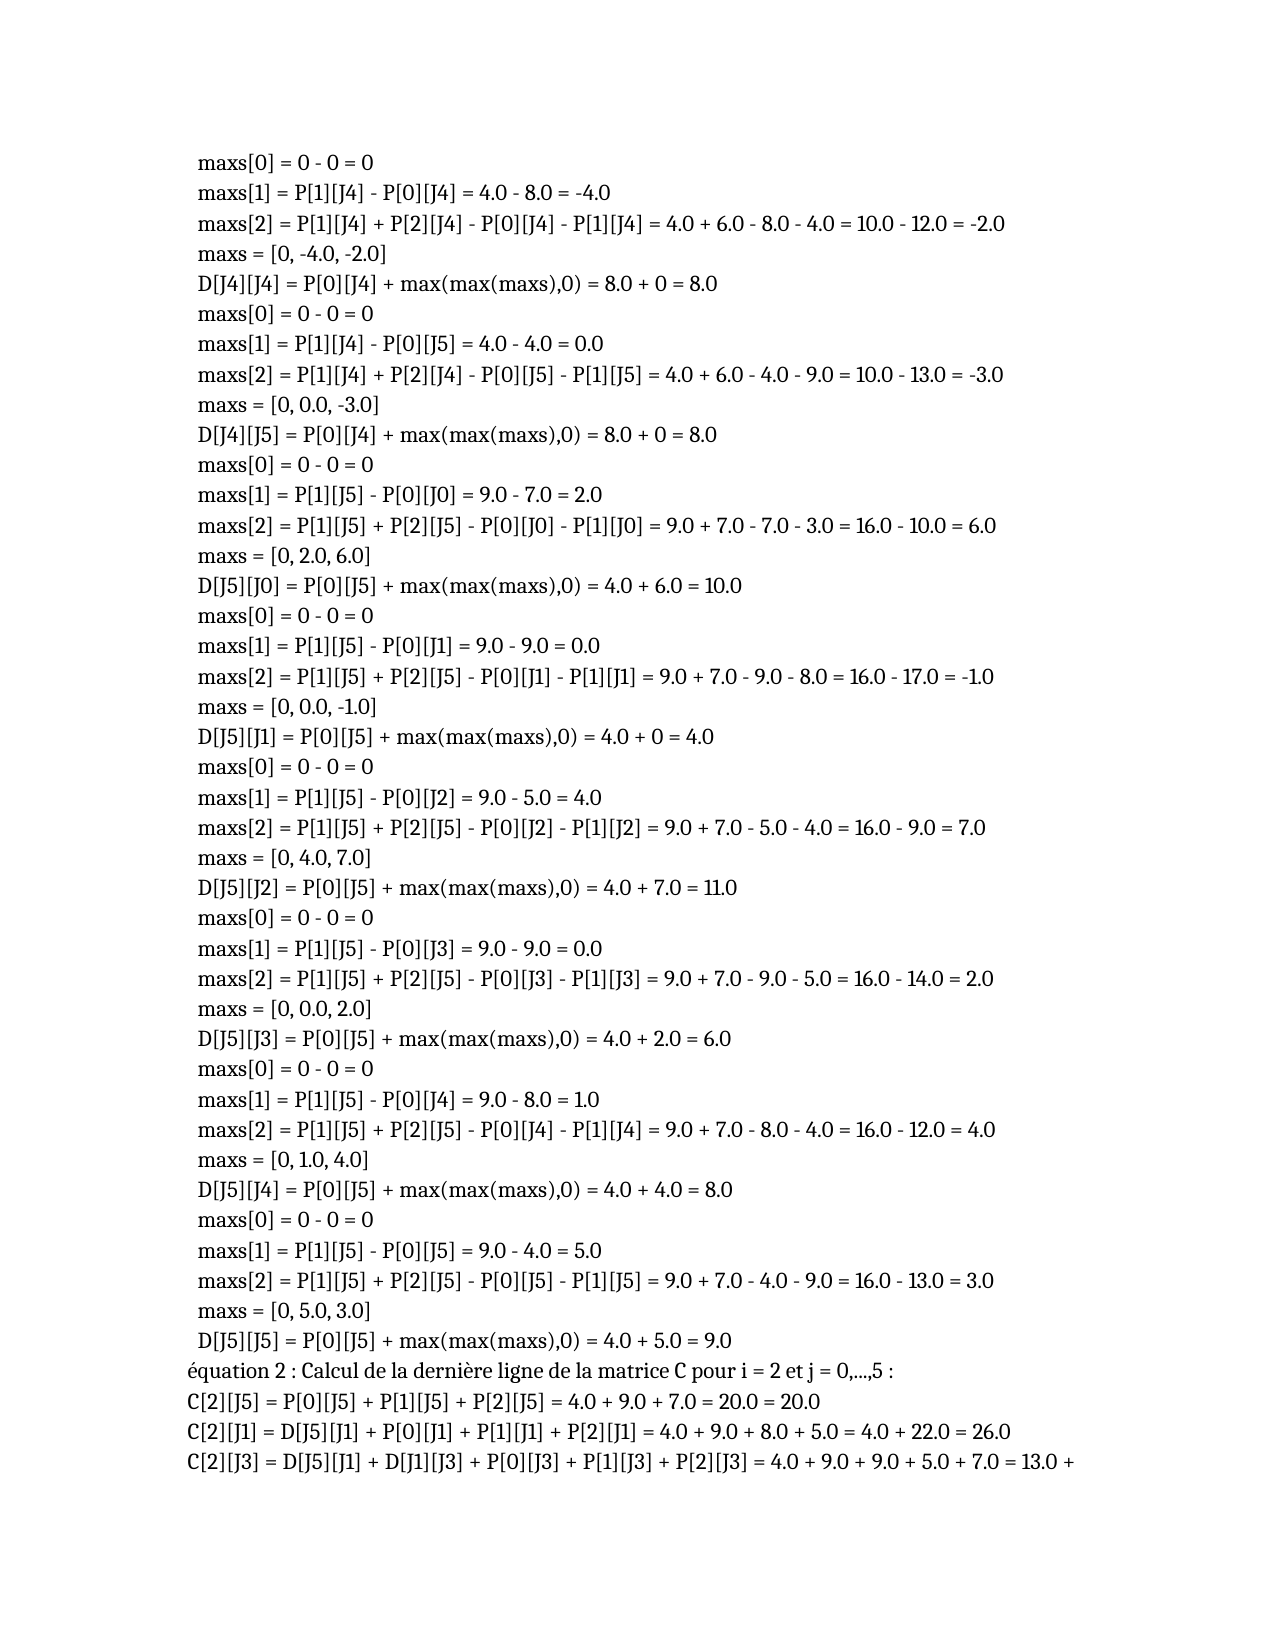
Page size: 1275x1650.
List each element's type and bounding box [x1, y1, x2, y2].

text [187, 150, 1087, 1475]
